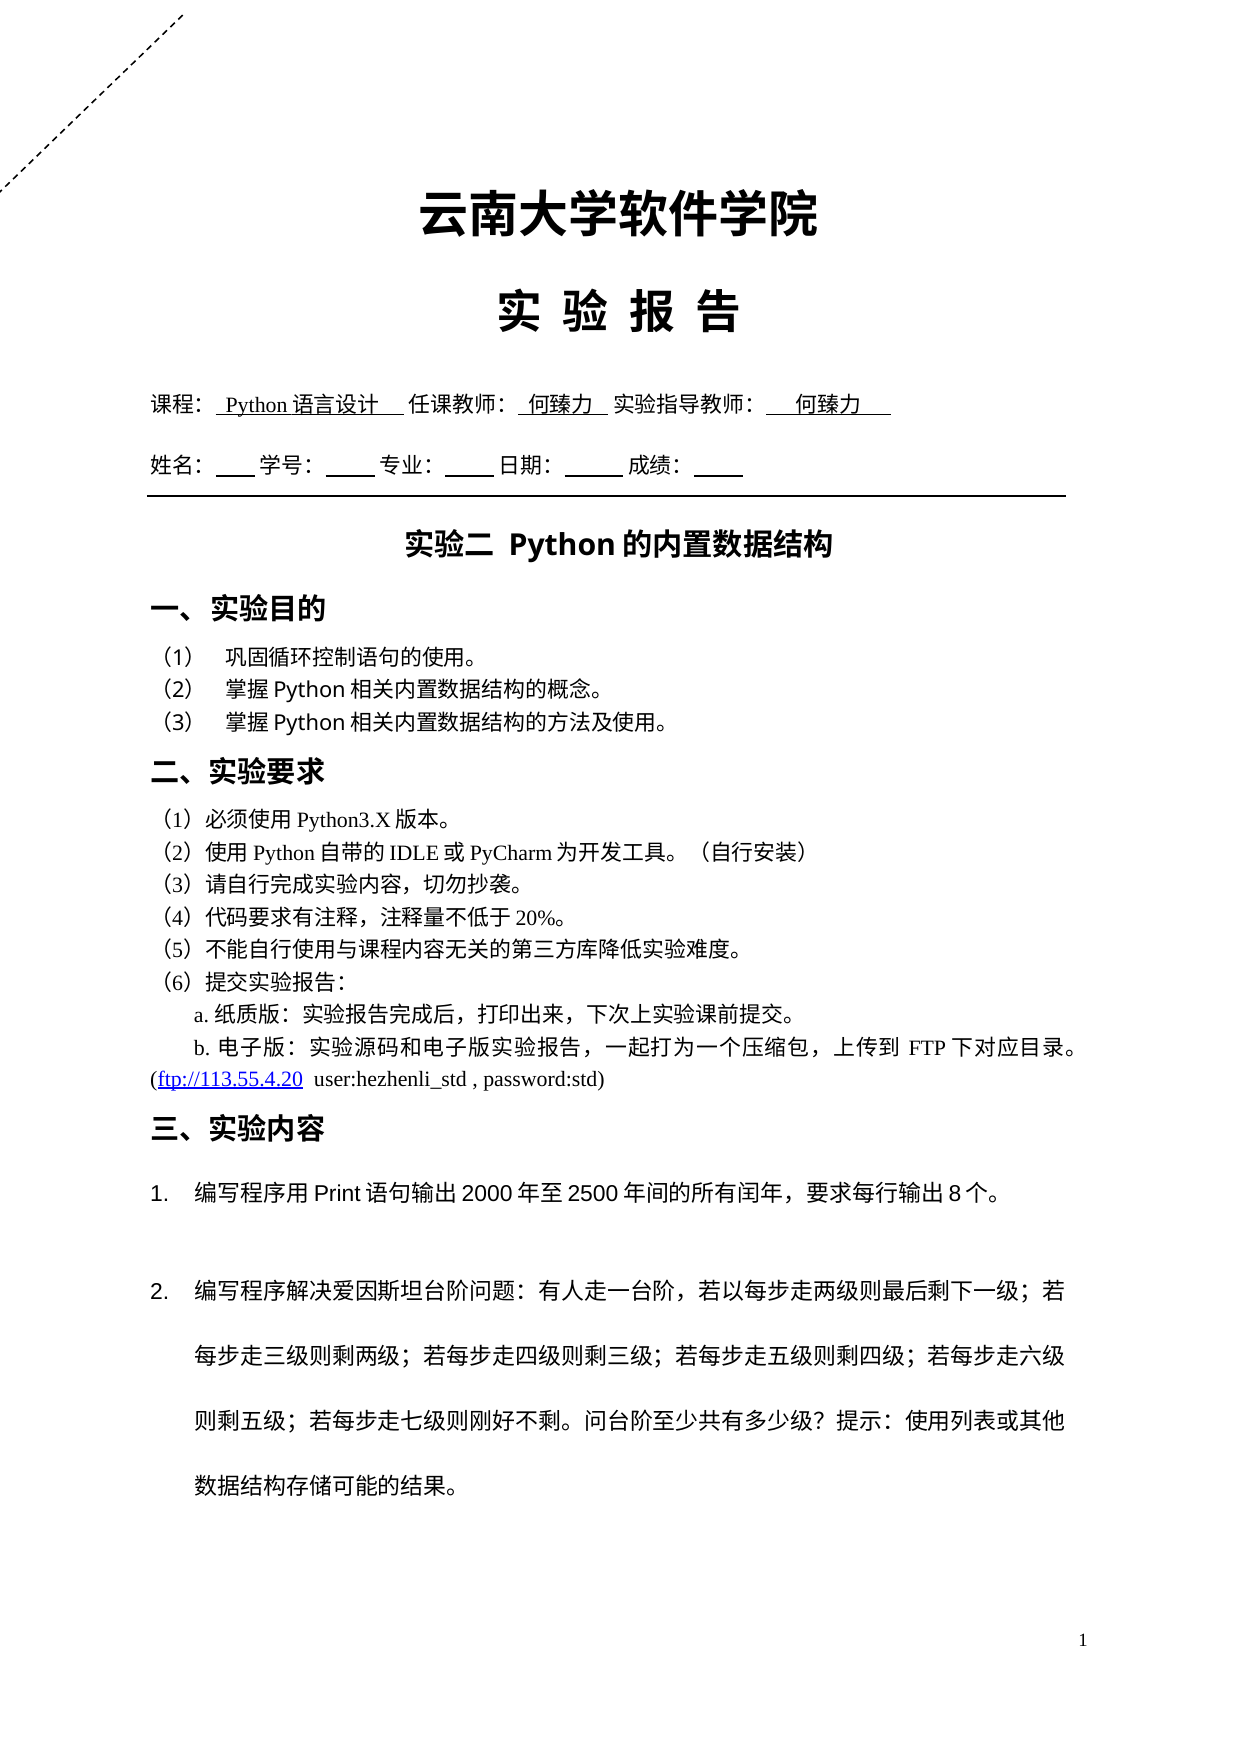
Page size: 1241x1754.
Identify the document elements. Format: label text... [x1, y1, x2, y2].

text b. 电子版：实验源码和电子版实验报告，一起打为一个压缩包，上传到FTP下对应目录。(ftp://113.55.4.20 user:hezhenli_std , password:std) [150, 1029, 1087, 1094]
text 二、实验要求 [150, 737, 1087, 802]
list 编写程序解决爱因斯坦台阶问题：有人走一台阶，若以每步走两级则最后剩下一级；若每步走三级则剩两级；若每步走四级则剩三级；若每步走五级则剩四级；若每步走六级则剩五级；若每步走七级则刚好不剩。问台阶至少共有多少级？提示：使用列表或其他数据结构存储可能的结果。 [150, 1257, 1087, 1517]
text （4）代码要求有注释，注释量不低于20%。 [150, 899, 1087, 932]
list 编写程序用Print语句输出2000年至2500年间的所有闰年，要求每行输出8个。 [150, 1159, 1087, 1224]
text 姓名： 学号： 专业： 日期： 成绩： [150, 448, 1088, 480]
text （1）必须使用Python3.X版本。 [150, 802, 1087, 834]
text 实 验 报 告 [150, 259, 1087, 357]
text 实验二 Python的内置数据结构 [150, 509, 1087, 574]
list 巩固循环控制语句的使用。 [150, 639, 1087, 672]
text 课程： Python语言设计 任课教师： 何臻力 实验指导教师： 何臻力 [150, 386, 1088, 419]
text （5）不能自行使用与课程内容无关的第三方库降低实验难度。 [150, 932, 1087, 964]
text （6）提交实验报告： [150, 964, 1087, 997]
text 云南大学软件学院 [150, 162, 1087, 259]
list 掌握Python相关内置数据结构的概念。 [150, 672, 1087, 704]
text （3）请自行完成实验内容，切勿抄袭。 [150, 867, 1087, 899]
text （2）使用Python自带的IDLE或PyCharm为开发工具。（自行安装） [150, 834, 1087, 867]
list 掌握Python相关内置数据结构的方法及使用。 [150, 704, 1087, 737]
list 实验目的 [150, 574, 1087, 639]
text a. 纸质版：实验报告完成后，打印出来，下次上实验课前提交。 [150, 997, 1087, 1029]
text 三、实验内容 [150, 1094, 1087, 1159]
